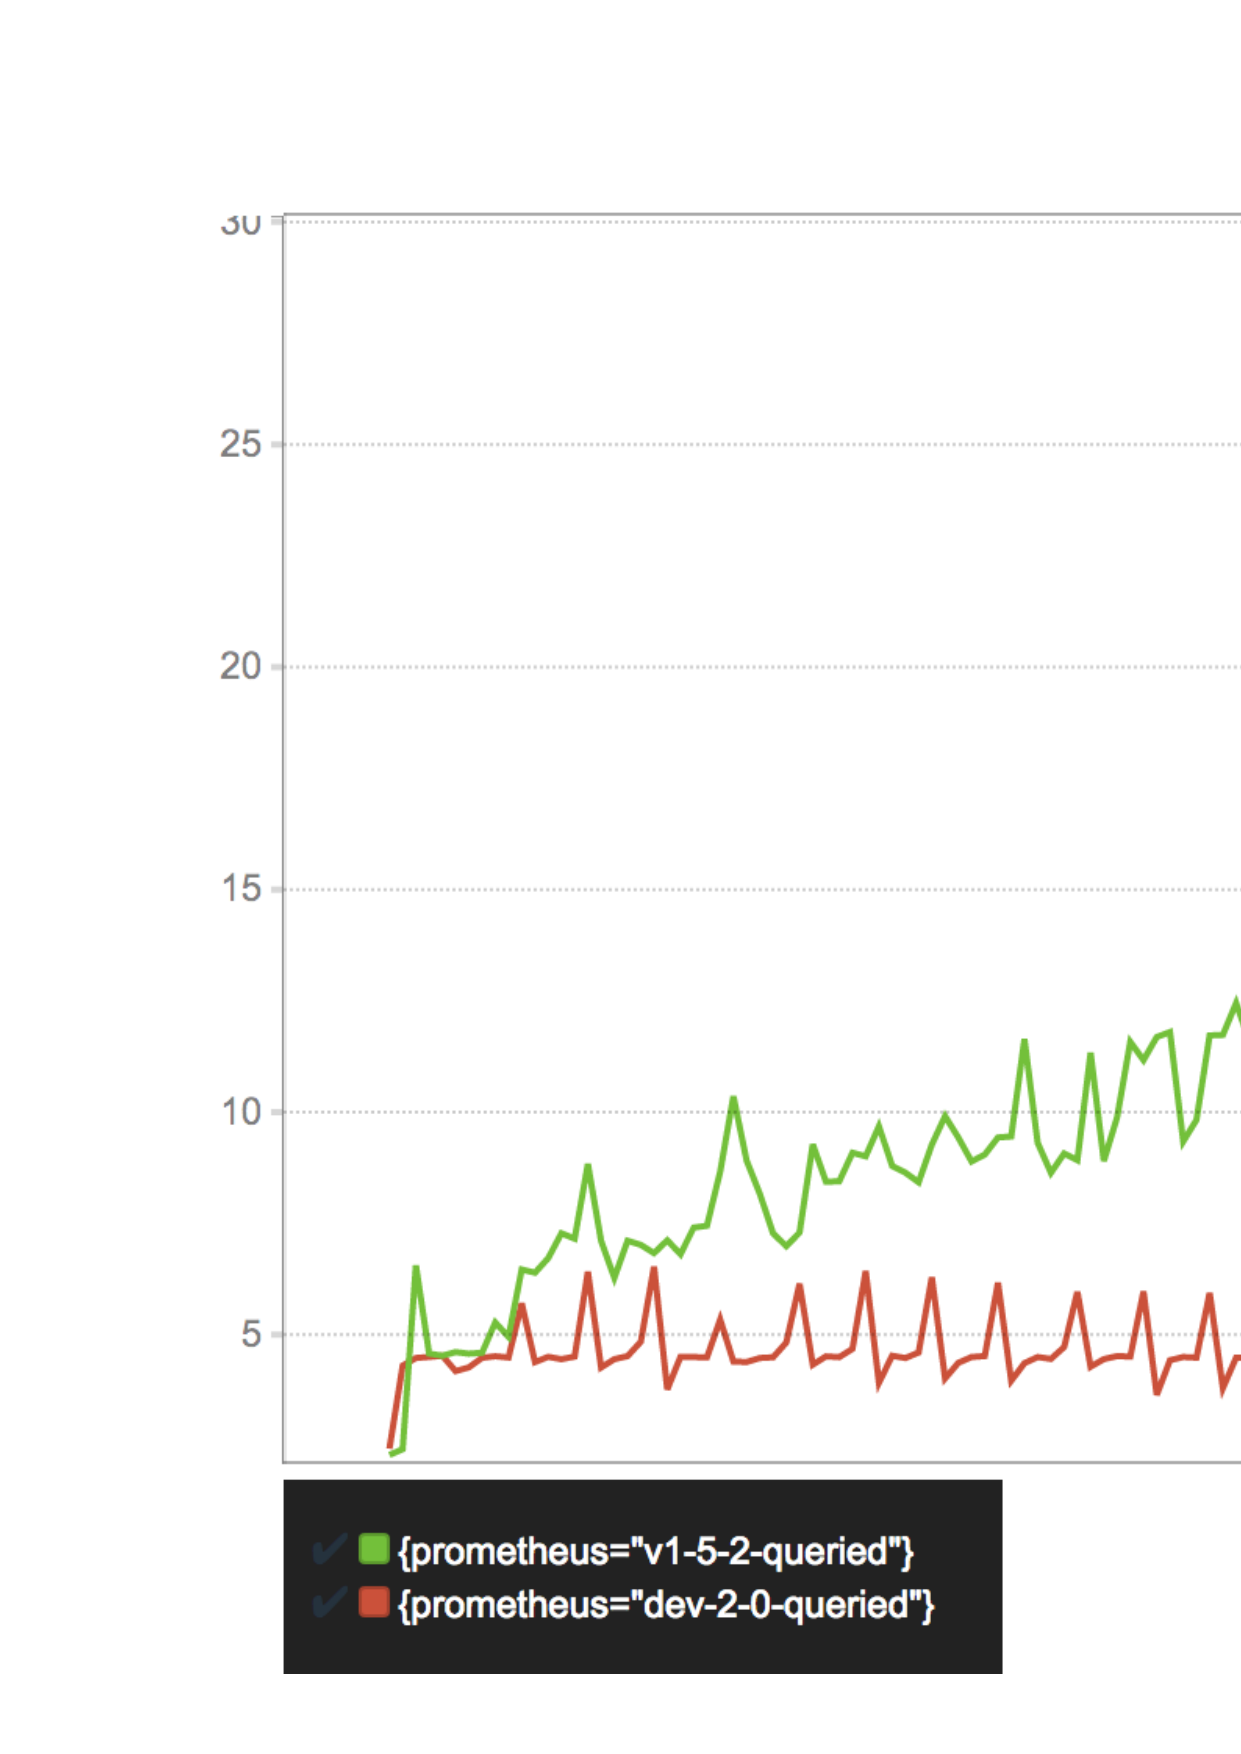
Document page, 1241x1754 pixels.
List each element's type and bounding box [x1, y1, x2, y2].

picture [187, 178, 1241, 1674]
